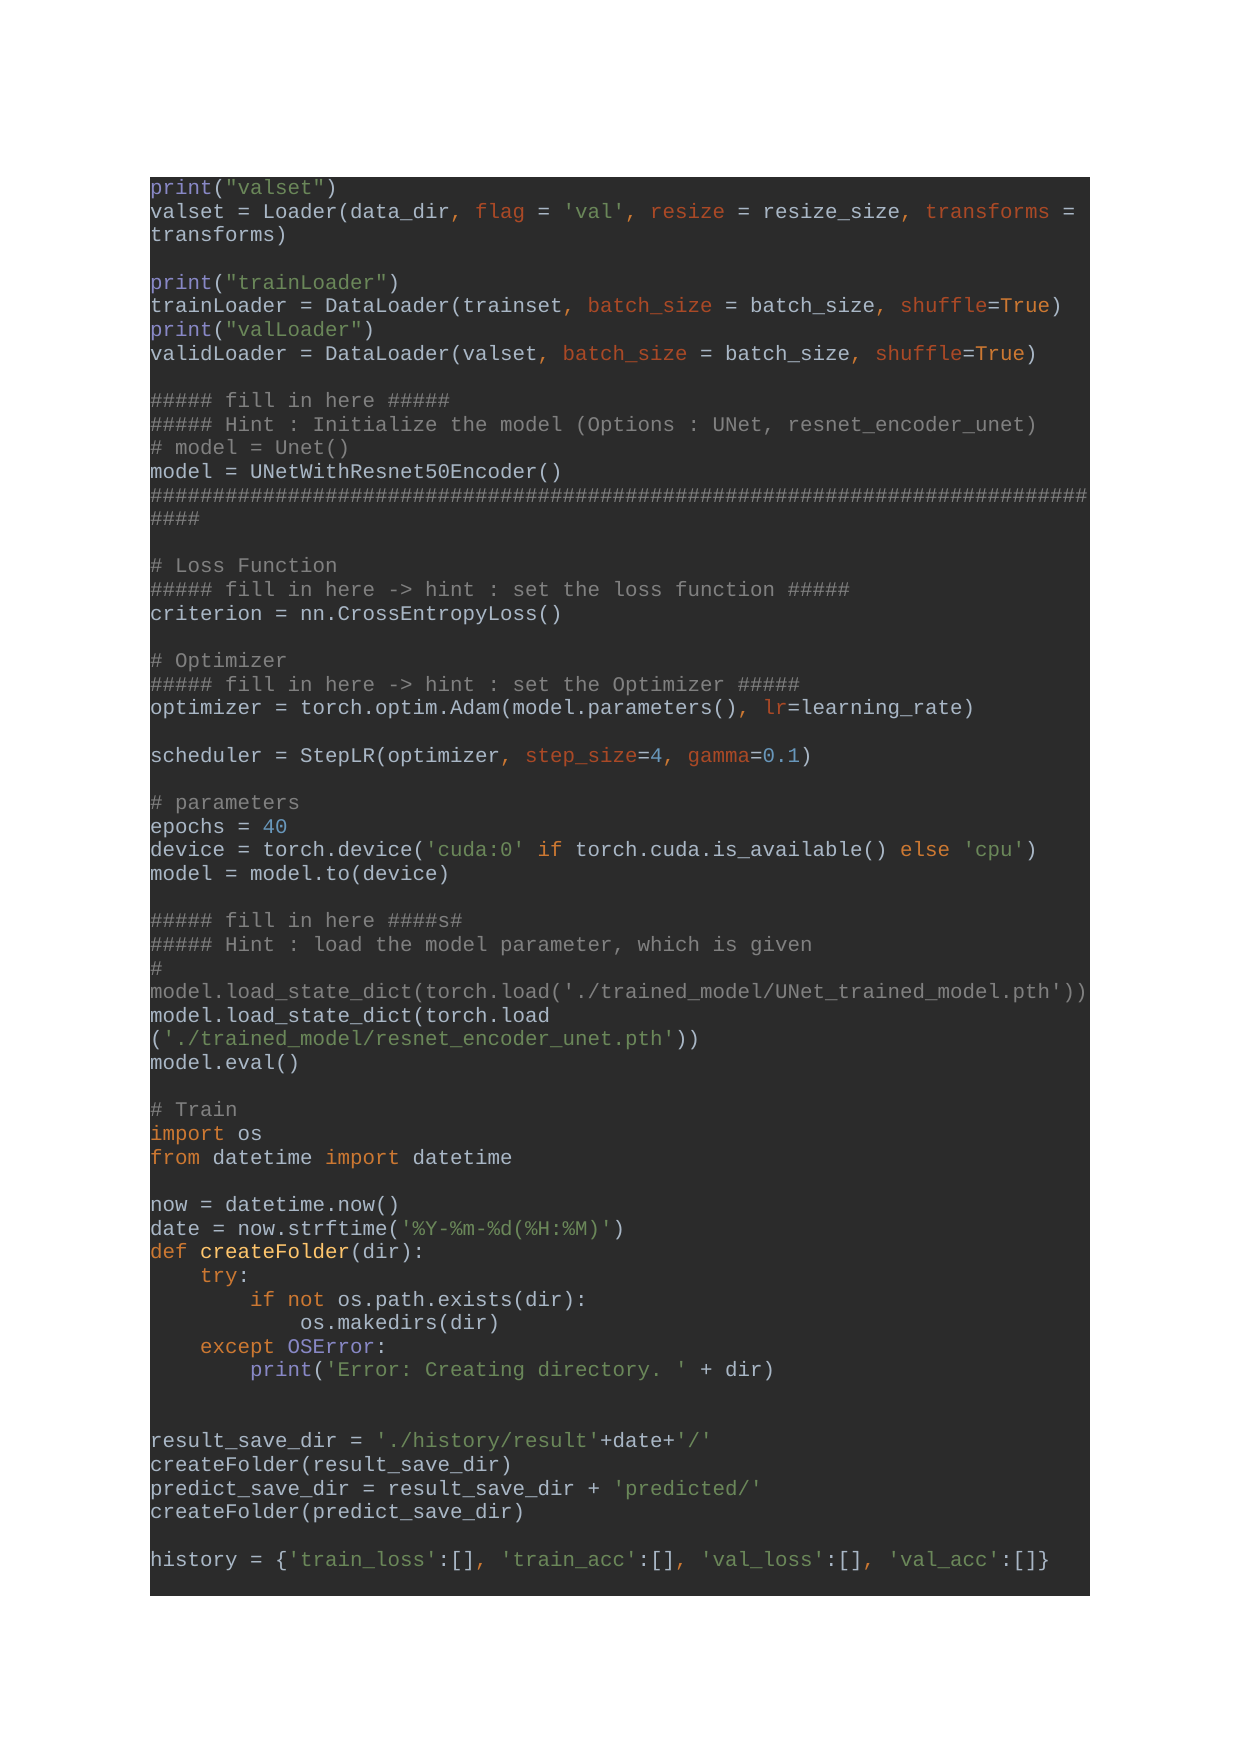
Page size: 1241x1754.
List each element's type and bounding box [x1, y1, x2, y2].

text [150, 177, 1090, 1596]
